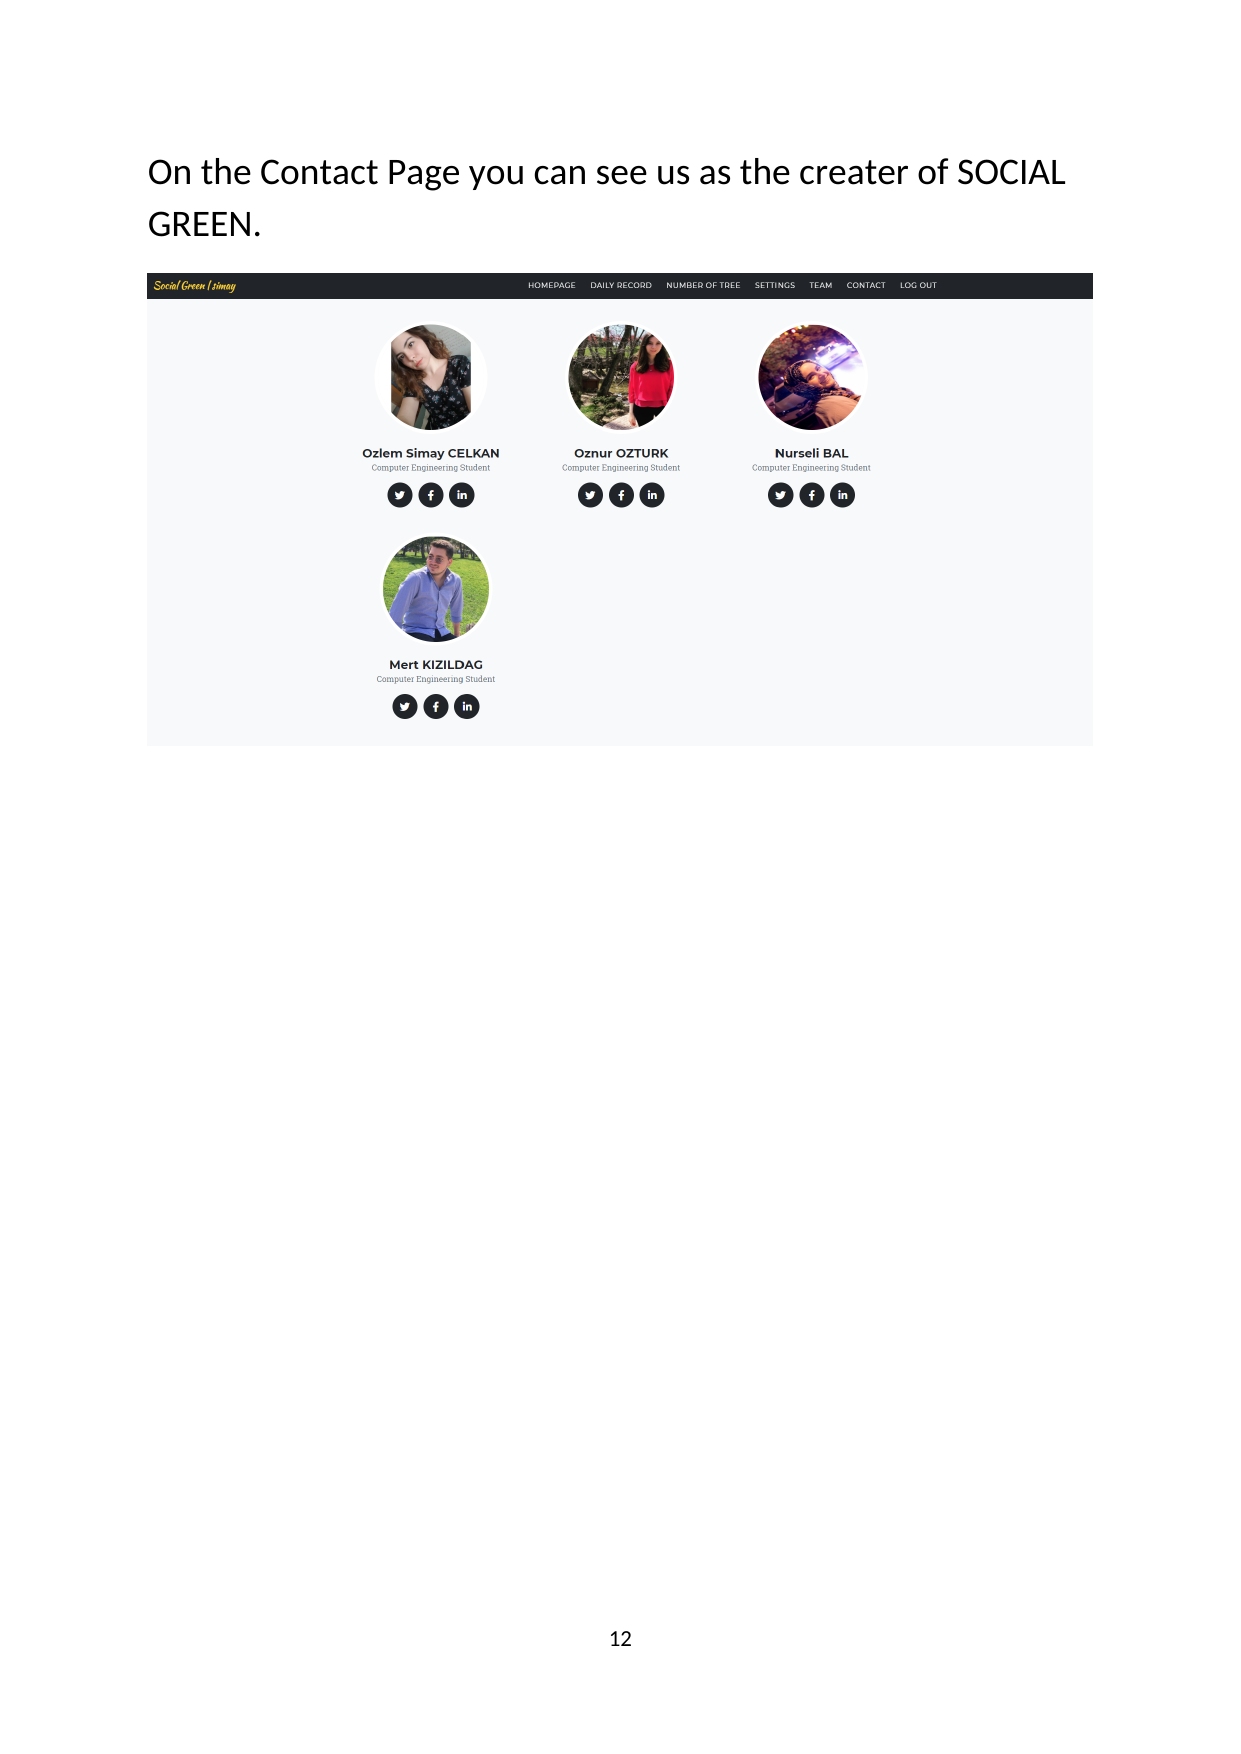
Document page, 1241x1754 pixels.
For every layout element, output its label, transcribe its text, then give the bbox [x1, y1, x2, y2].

picture [147, 273, 1093, 746]
text On the Contact Page you can see us as the creater of SOCIAL GREEN. [148, 148, 1093, 246]
